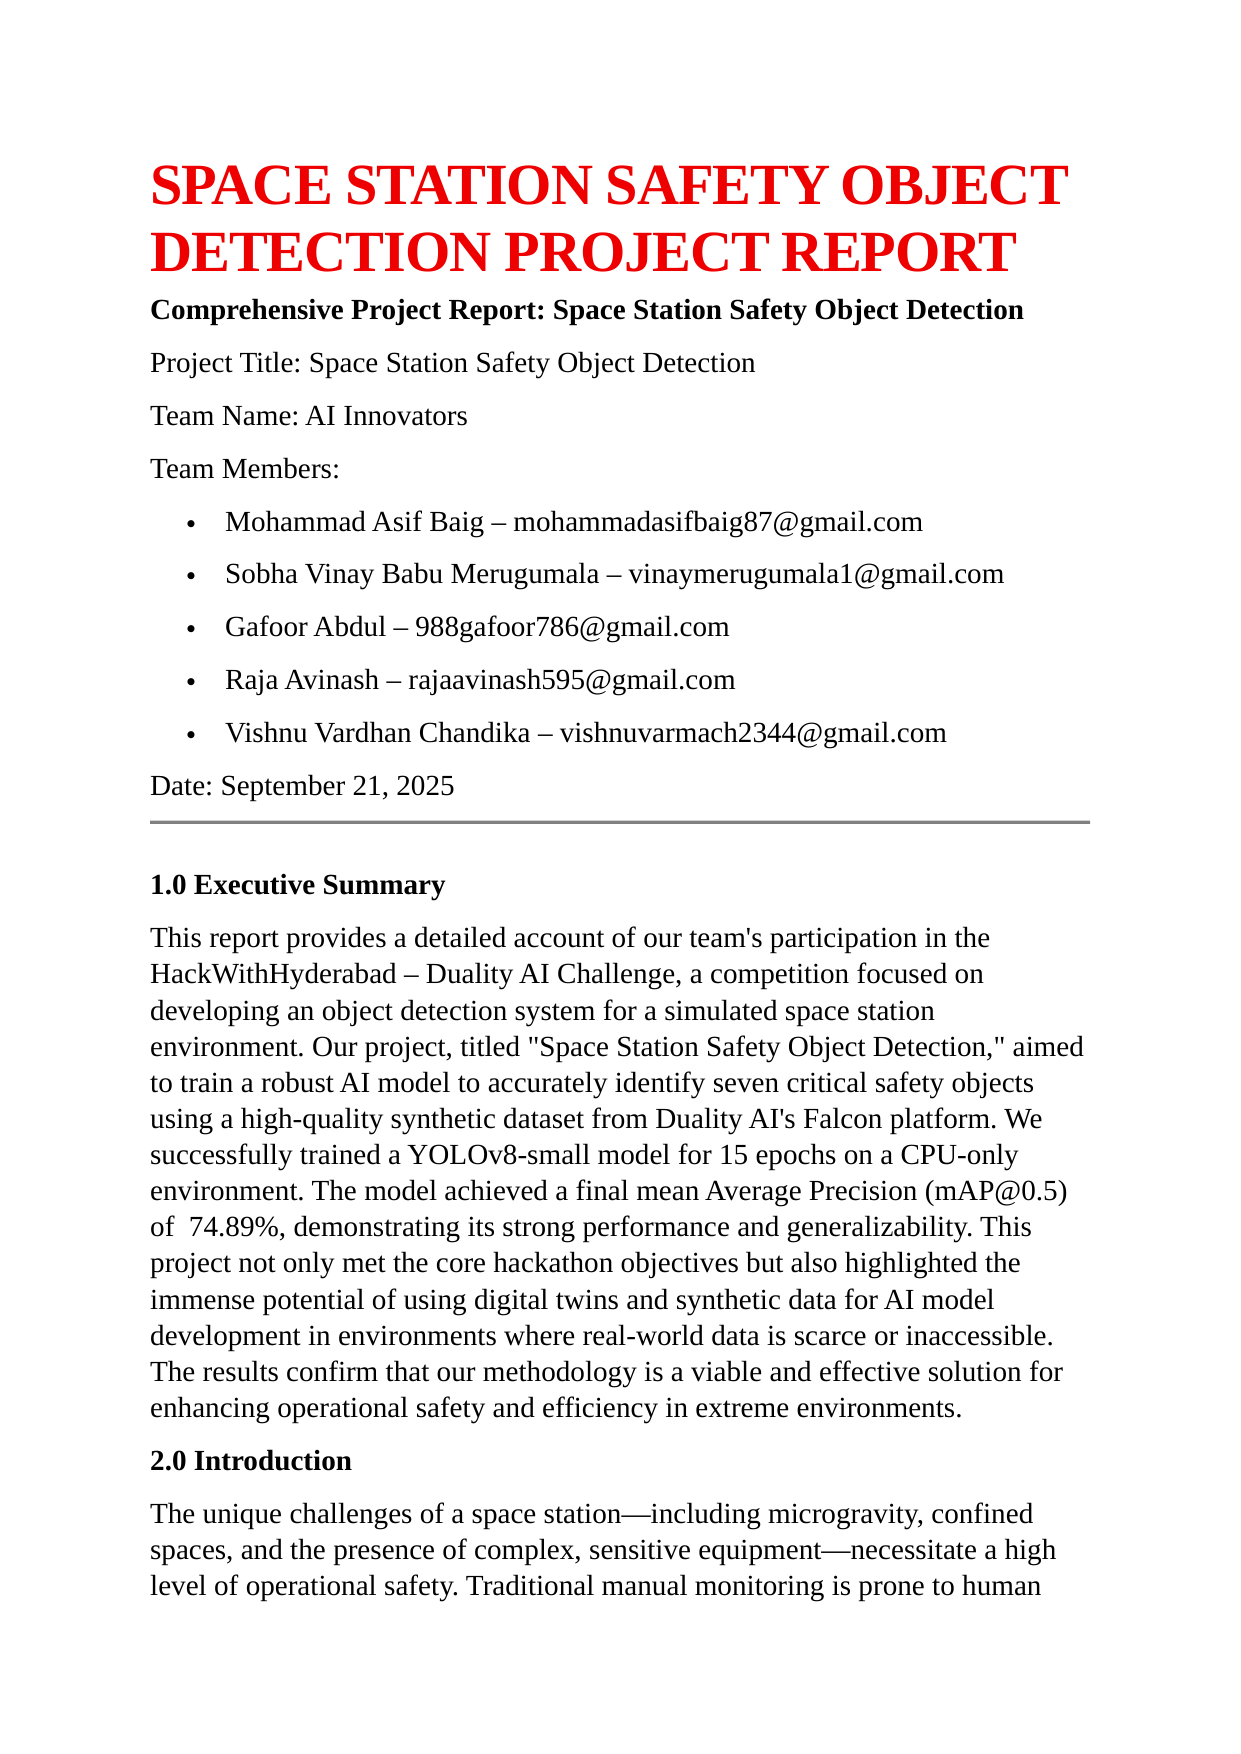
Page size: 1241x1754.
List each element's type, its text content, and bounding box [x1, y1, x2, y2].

text This report provides a detailed account of our team's participation in the HackWithHyderabad – Duality AI Challenge, a competition focused on developing an object detection system for a simulated space station environment. Our project, titled "Space Station Safety Object Detection," aimed to train a robust AI model to accurately identify seven critical safety objects using a high-quality synthetic dataset from Duality AI's Falcon platform. We successfully trained a YOLOv8-small model for 15 epochs on a CPU-only environment. The model achieved a final mean Average Precision (mAP@0.5) of 74.89%, demonstrating its strong performance and generalizability. This project not only met the core hackathon objectives but also highlighted the immense potential of using digital twins and synthetic data for AI model development in environments where real-world data is scarce or inaccessible. The results confirm that our methodology is a viable and effective solution for enhancing operational safety and efficiency in extreme environments. [150, 920, 1090, 1424]
list Vishnu Vardhan Chandika – vishnuvarmach2344@gmail.com [187, 715, 1090, 748]
text Date: September 21, 2025 [150, 768, 1090, 801]
text Team Name: AI Innovators [150, 398, 1090, 432]
text 1.0 Executive Summary [150, 867, 1090, 901]
text Team Members: [150, 451, 1090, 484]
list Sobha Vinay Babu Merugumala – vinaymerugumala1@gmail.com [187, 557, 1090, 590]
text 2.0 Introduction [150, 1443, 1090, 1477]
text Project Title: Space Station Safety Object Detection [150, 345, 1090, 379]
list Mohammad Asif Baig – mohammadasifbaig87@gmail.com [187, 504, 1090, 537]
list Gafoor Abdul – 988gafoor786@gmail.com [187, 609, 1090, 643]
title SPACE STATION SAFETY OBJECT DETECTION PROJECT REPORT [150, 150, 1090, 284]
list Raja Avinash – rajaavinash595@gmail.com [187, 662, 1090, 696]
text Comprehensive Project Report: Space Station Safety Object Detection [150, 292, 1090, 326]
